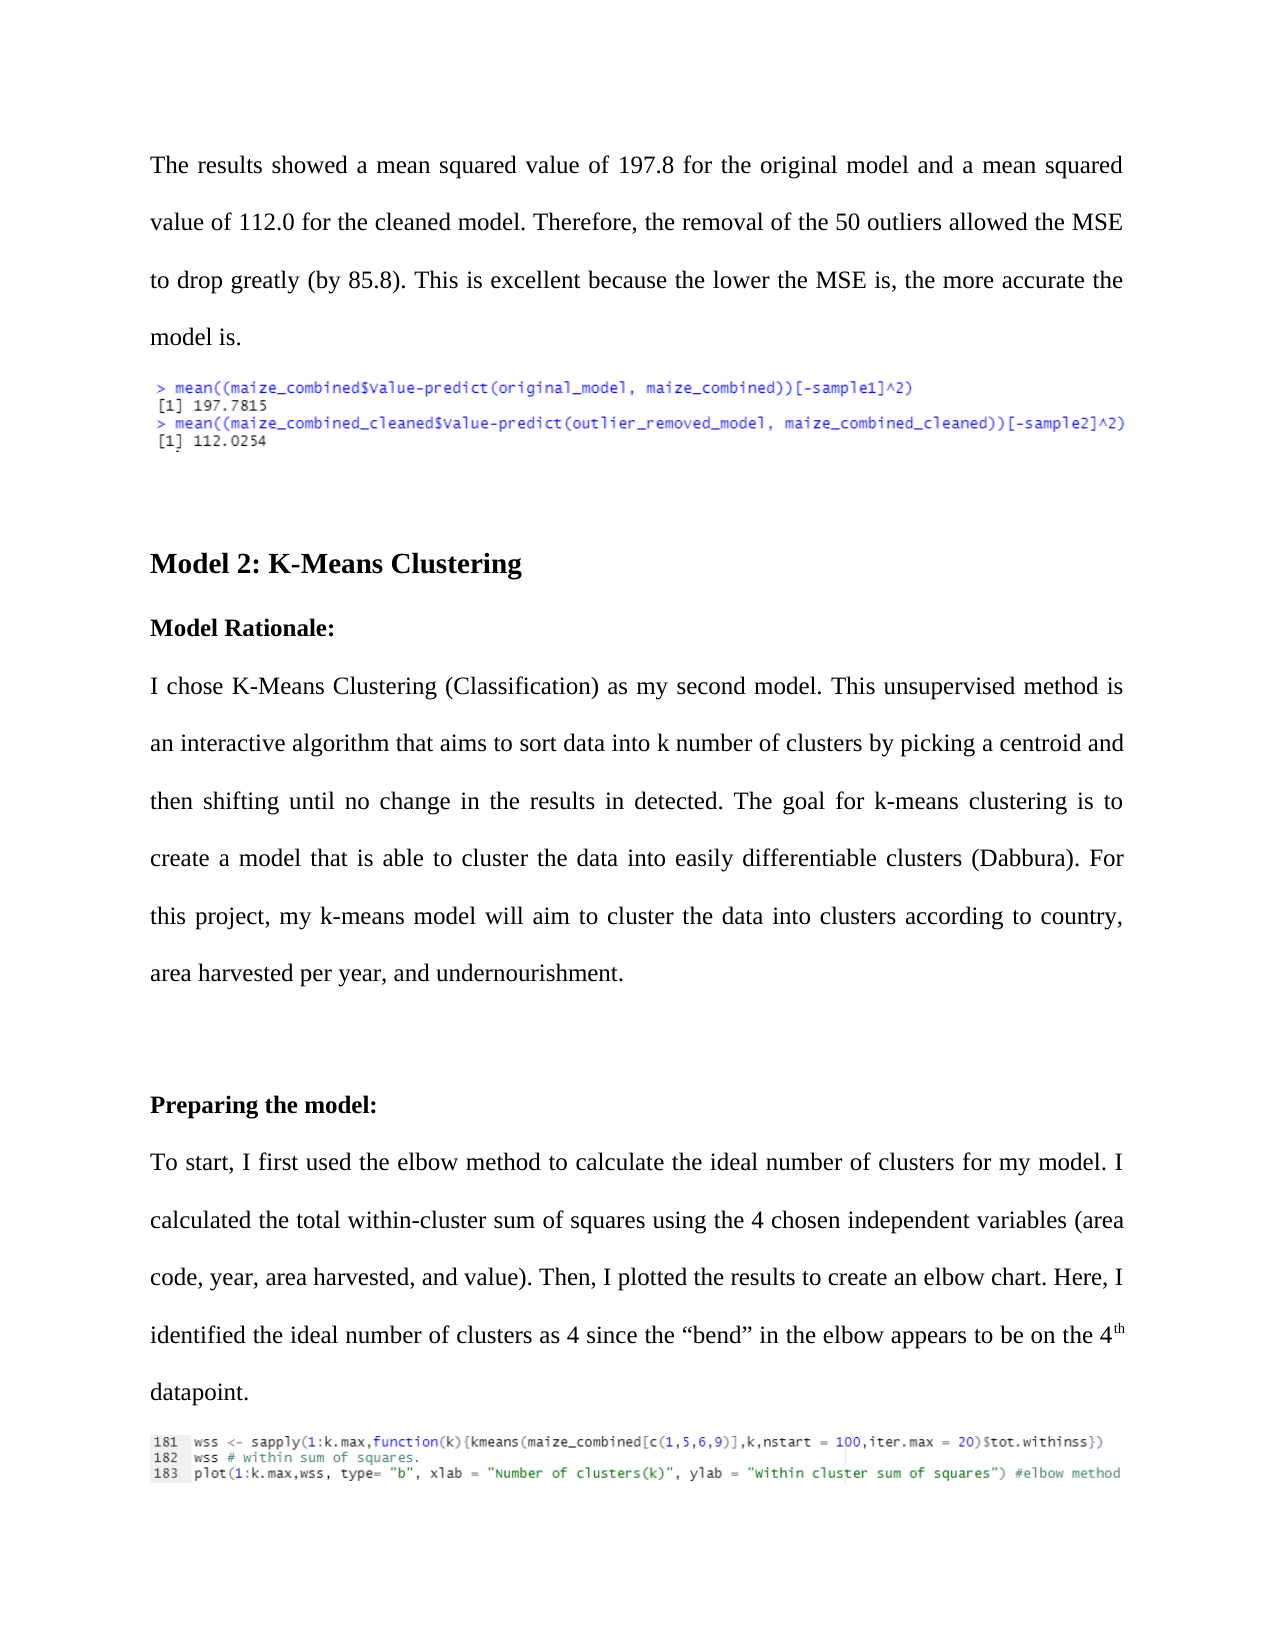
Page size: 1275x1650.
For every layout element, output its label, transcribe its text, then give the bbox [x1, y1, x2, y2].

text The results showed a mean squared value of 197.8 for the original model and a mean squared value of 112.0 for the cleaned model. Therefore, the removal of the 50 outliers allowed the MSE to drop greatly (by 85.8). This is excellent because the lower the MSE is, the more accurate the model is. [150, 150, 1125, 351]
text I chose K-Means Clustering (Classification) as my second model. This unsupervised method is an interactive algorithm that aims to sort data into k number of clusters by picking a centroid and then shifting until no change in the results in detected. The goal for k-means clustering is to create a model that is able to cluster the data into easily differentiable clusters (Dabbura). For this project, my k-means model will aim to cluster the data into clusters according to country, area harvested per year, and undernourishment. [150, 671, 1125, 987]
text Model 2: K-Means Clustering [150, 546, 1125, 580]
picture [150, 1435, 1125, 1483]
text Preparing the model: [150, 1090, 1125, 1119]
text To start, I first used the elbow method to calculate the ideal number of clusters for my model. I calculated the total within-cluster sum of squares using the 4 chosen independent variables (area code, year, area harvested, and value). Then, I plotted the results to create an elbow chart. Here, I identified the ideal number of clusters as 4 since the “bend” in the elbow appears to be on the 4th datapoint. [150, 1147, 1125, 1406]
picture [150, 380, 1125, 452]
text Model Rationale: [150, 613, 1125, 642]
